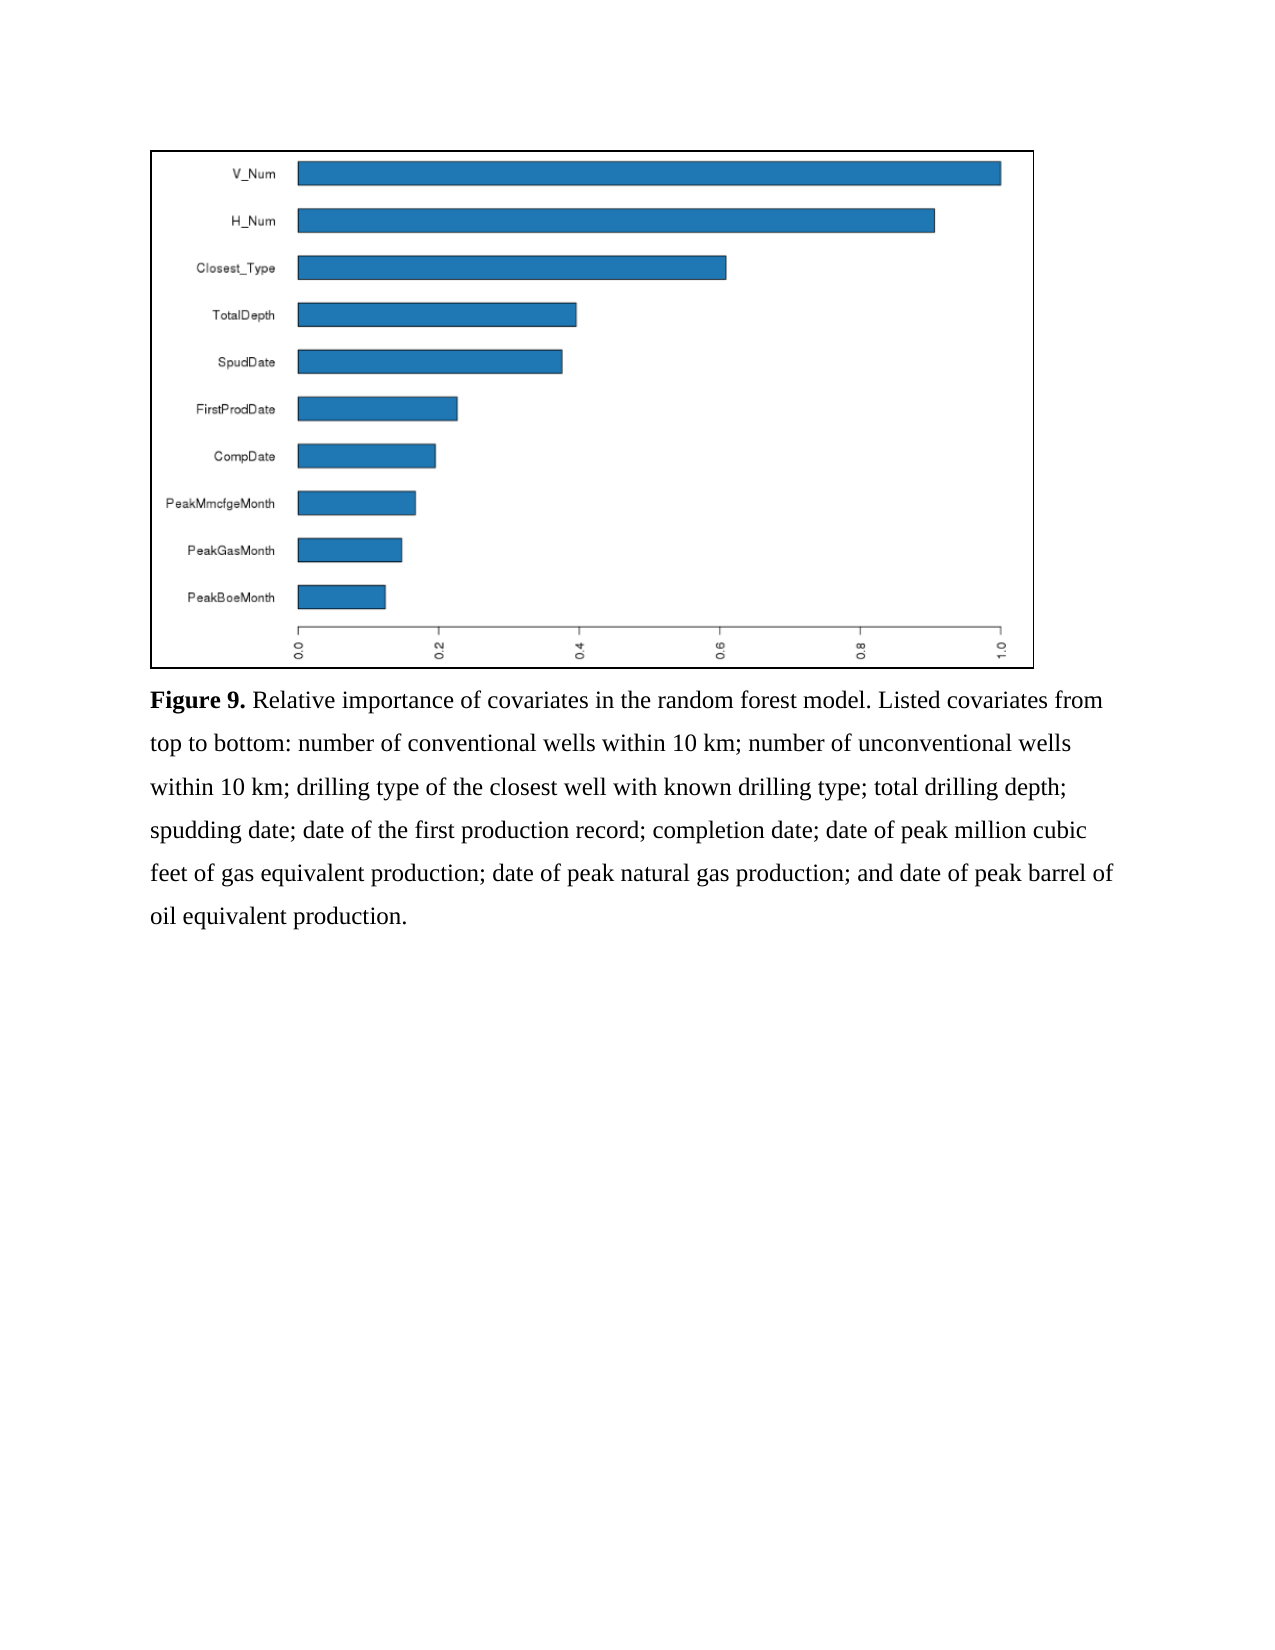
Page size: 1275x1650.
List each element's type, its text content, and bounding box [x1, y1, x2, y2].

picture [152, 152, 1033, 667]
text Figure 9. Relative importance of covariates in the random forest model. Listed covariates from top to bottom: number of conventional wells within 10 km; number of unconventional wells within 10 km; drilling type of the closest well with known drilling type; total drilling depth; spudding date; date of the first production record; completion date; date of peak million cubic feet of gas equivalent production; date of peak natural gas production; and date of peak barrel of oil equivalent production. [150, 685, 1125, 930]
